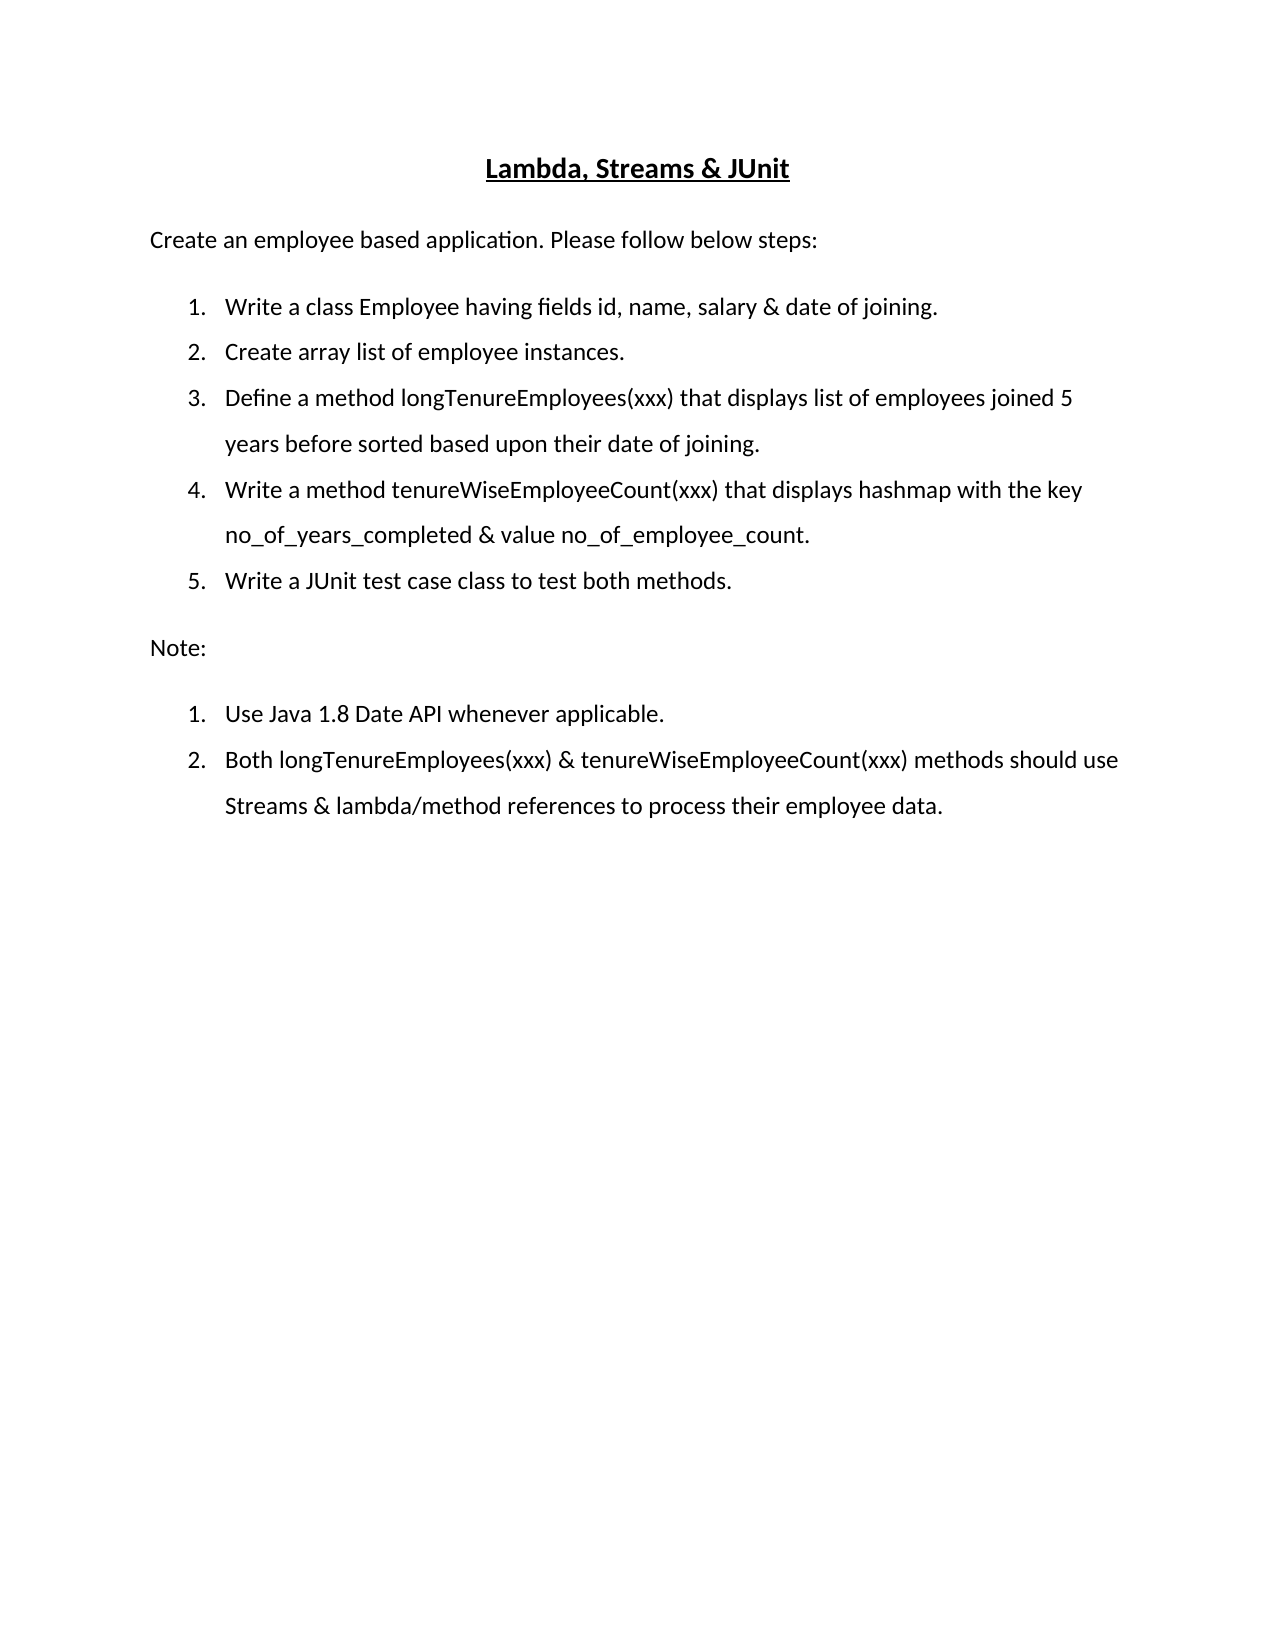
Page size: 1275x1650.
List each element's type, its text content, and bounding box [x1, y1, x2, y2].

list Use Java 1.8 Date API whenever applicable. [187, 698, 1125, 729]
list Write a method tenureWiseEmployeeCount(xxx) that displays hashmap with the key no_of_years_completed & value no_of_employee_count. [187, 474, 1125, 550]
text Note: [150, 632, 1125, 662]
list Write a JUnit test case class to test both methods. [187, 565, 1125, 596]
list Both longTenureEmployees(xxx) & tenureWiseEmployeeCount(xxx) methods should use Streams & lambda/method references to process their employee data. [187, 744, 1125, 820]
list Create array list of employee instances. [187, 337, 1125, 367]
list Define a method longTenureEmployees(xxx) that displays list of employees joined 5 years before sorted based upon their date of joining. [187, 382, 1125, 458]
text Create an employee based application. Please follow below steps: [150, 224, 1125, 255]
list Write a class Employee having fields id, name, salary & date of joining. [187, 291, 1125, 321]
text Lambda, Streams & JUnit [150, 150, 1125, 186]
